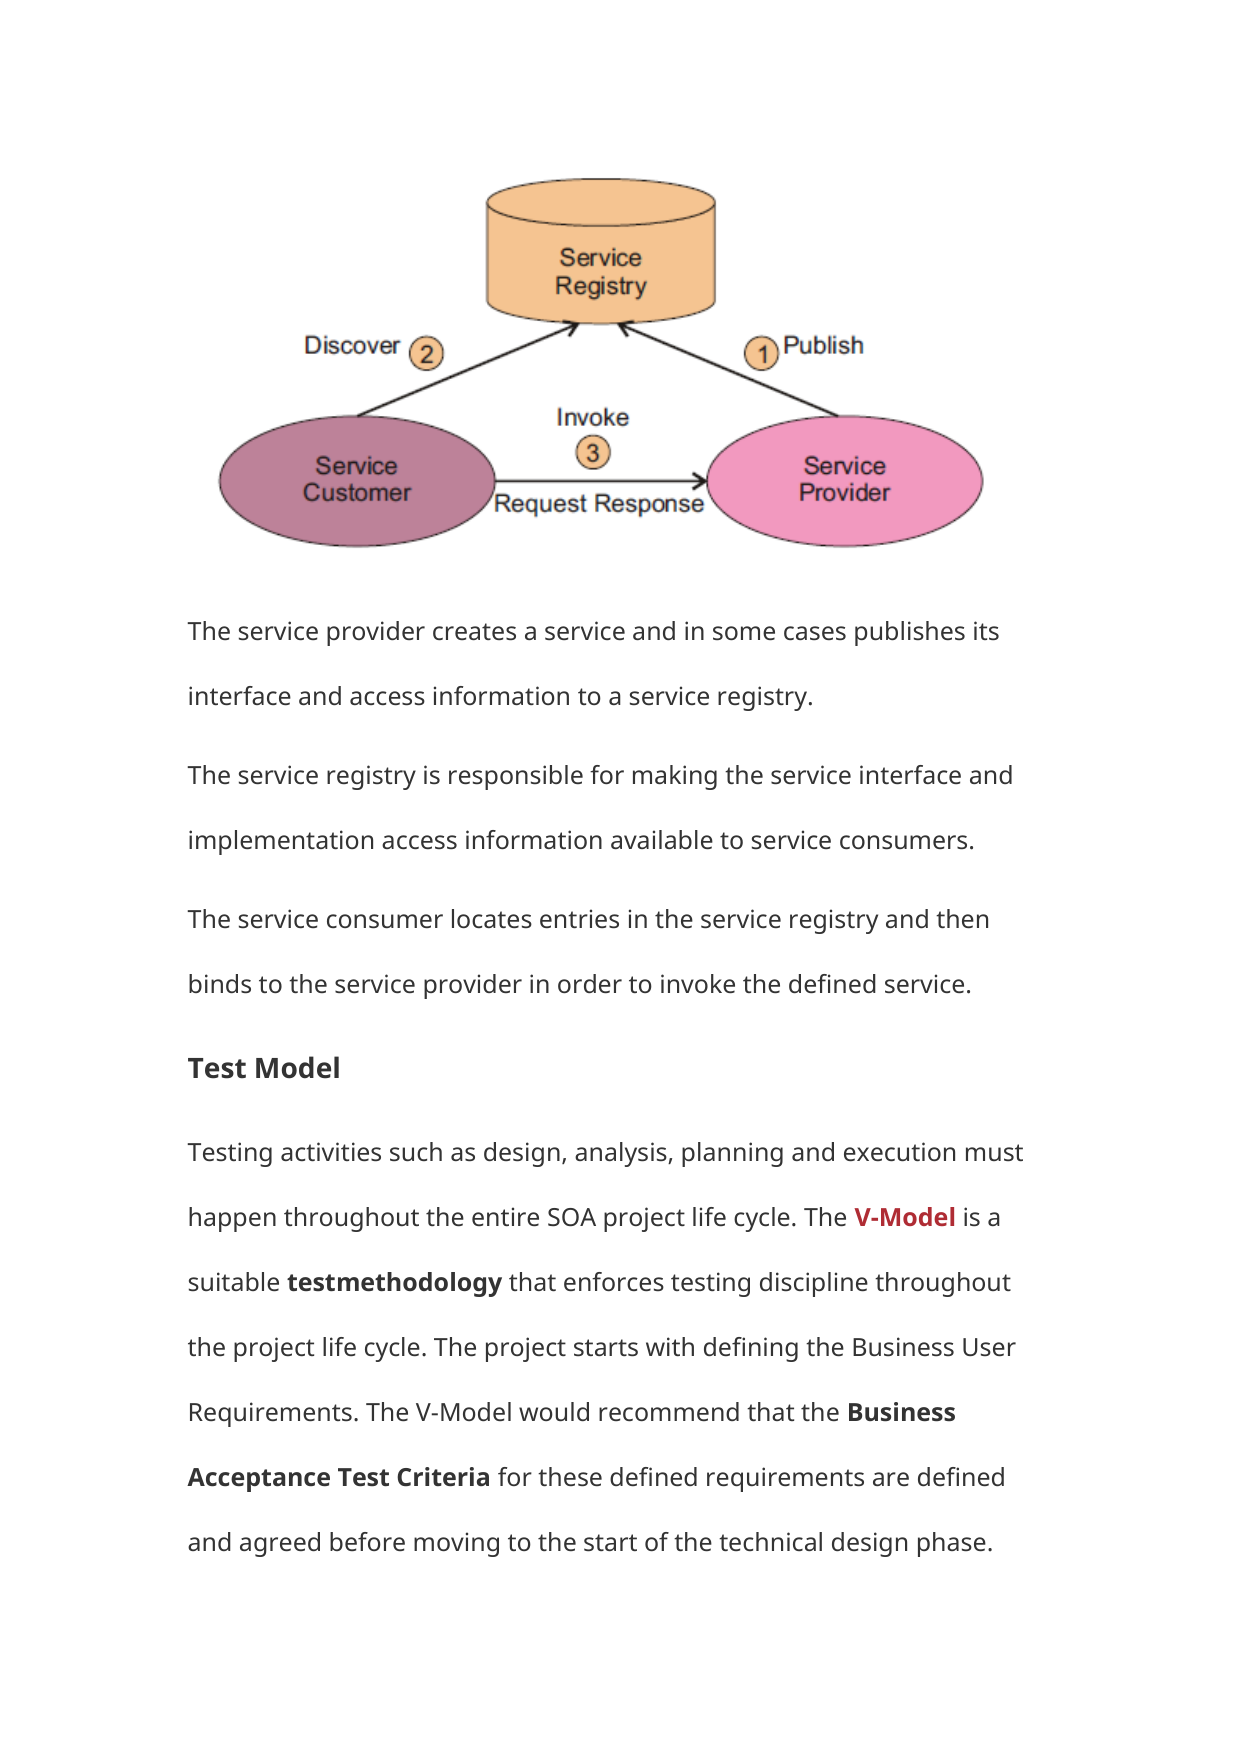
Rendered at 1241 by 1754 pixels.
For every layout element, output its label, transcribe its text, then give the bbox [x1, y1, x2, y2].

picture [187, 166, 1012, 581]
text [187, 1119, 1053, 1574]
text Test Model [187, 1035, 1053, 1100]
text The service consumer locates entries in the service registry and then binds to the service provider in order to invoke the defined service. [187, 887, 1053, 1017]
text The service registry is responsible for making the service interface and implementation access information available to service consumers. [187, 743, 1053, 873]
text The service provider creates a service and in some cases publishes its interface and access information to a service registry. [187, 598, 1053, 728]
